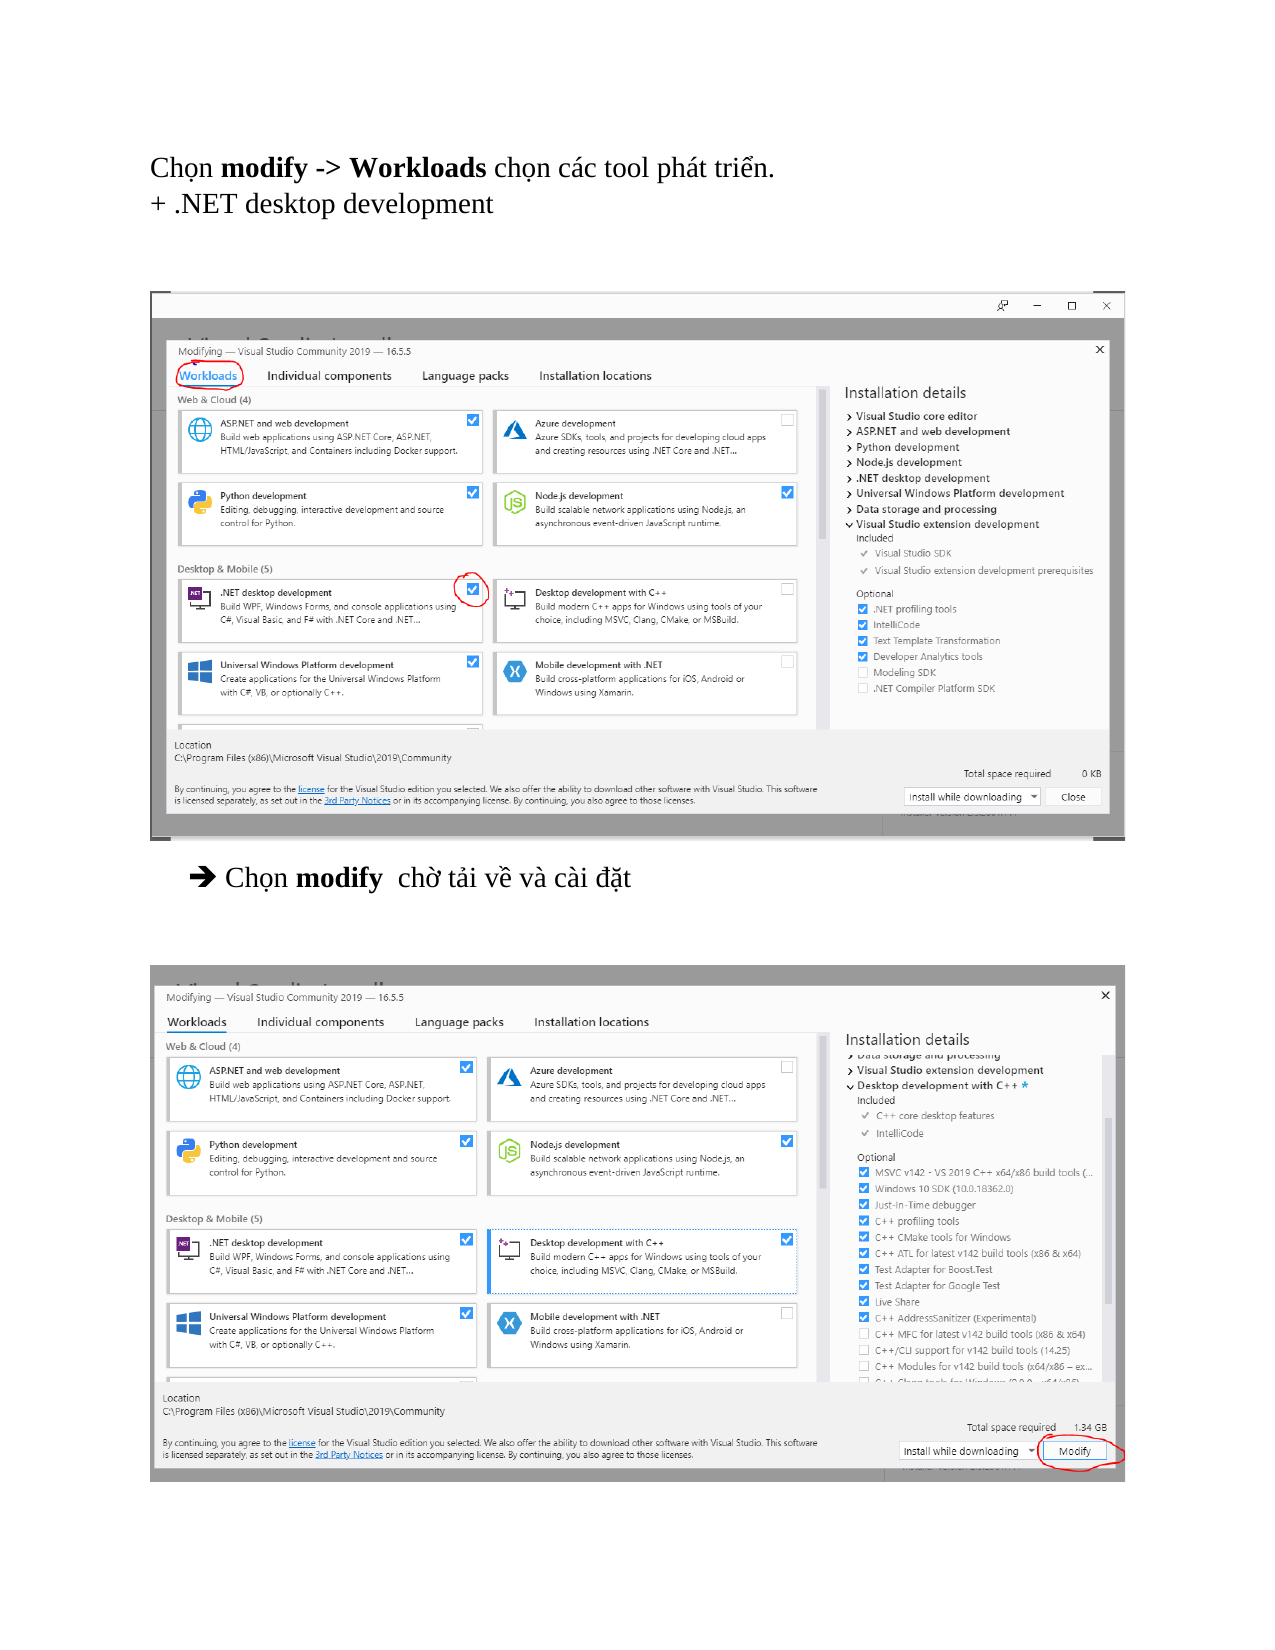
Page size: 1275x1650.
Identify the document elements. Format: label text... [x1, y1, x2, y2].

list Chọn modify chờ tải về và cài đặt [187, 860, 1125, 894]
picture [150, 291, 1125, 841]
text Chọn modify -> Workloads chọn các tool phát triển. + .NET desktop development [150, 150, 1125, 220]
picture [150, 965, 1125, 1482]
